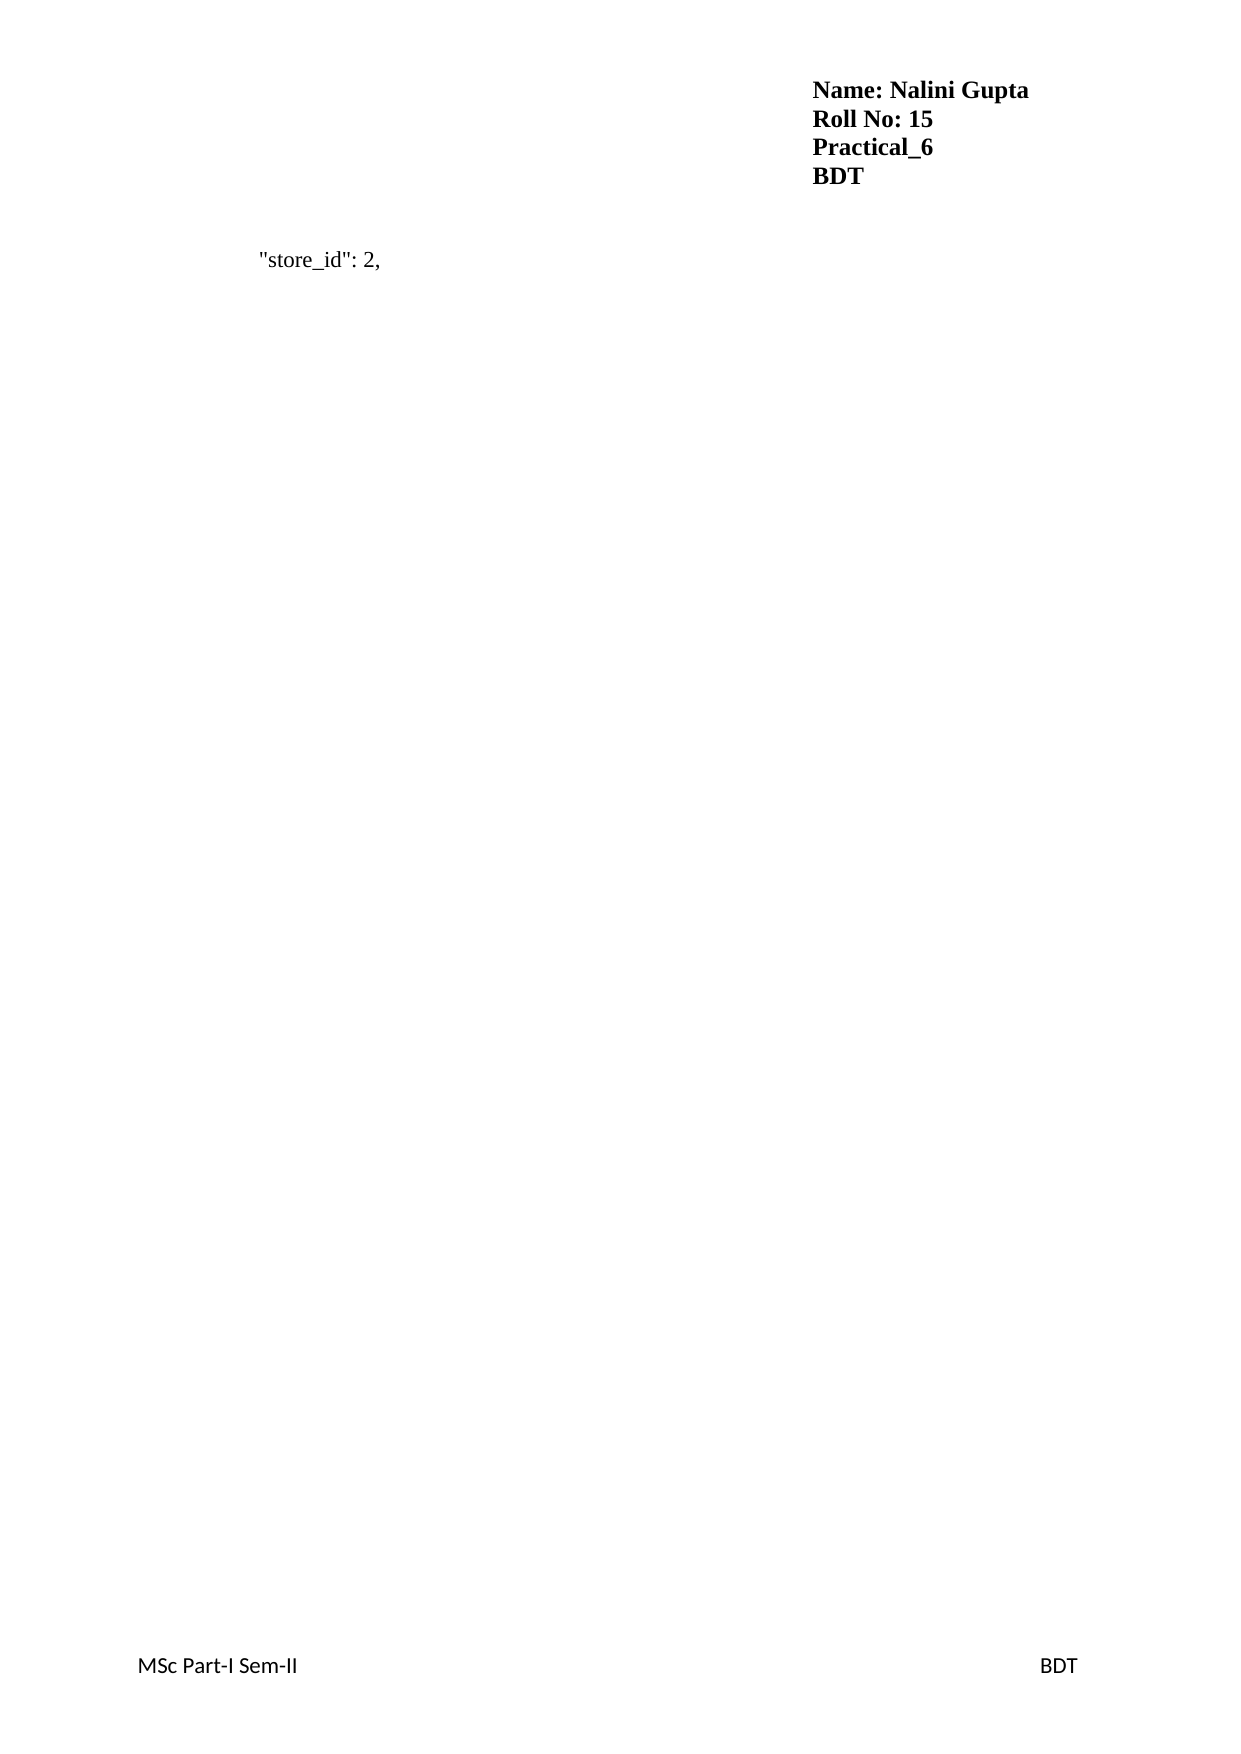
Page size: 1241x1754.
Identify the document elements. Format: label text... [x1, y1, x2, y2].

text "store_id": 2, [258, 246, 1107, 272]
